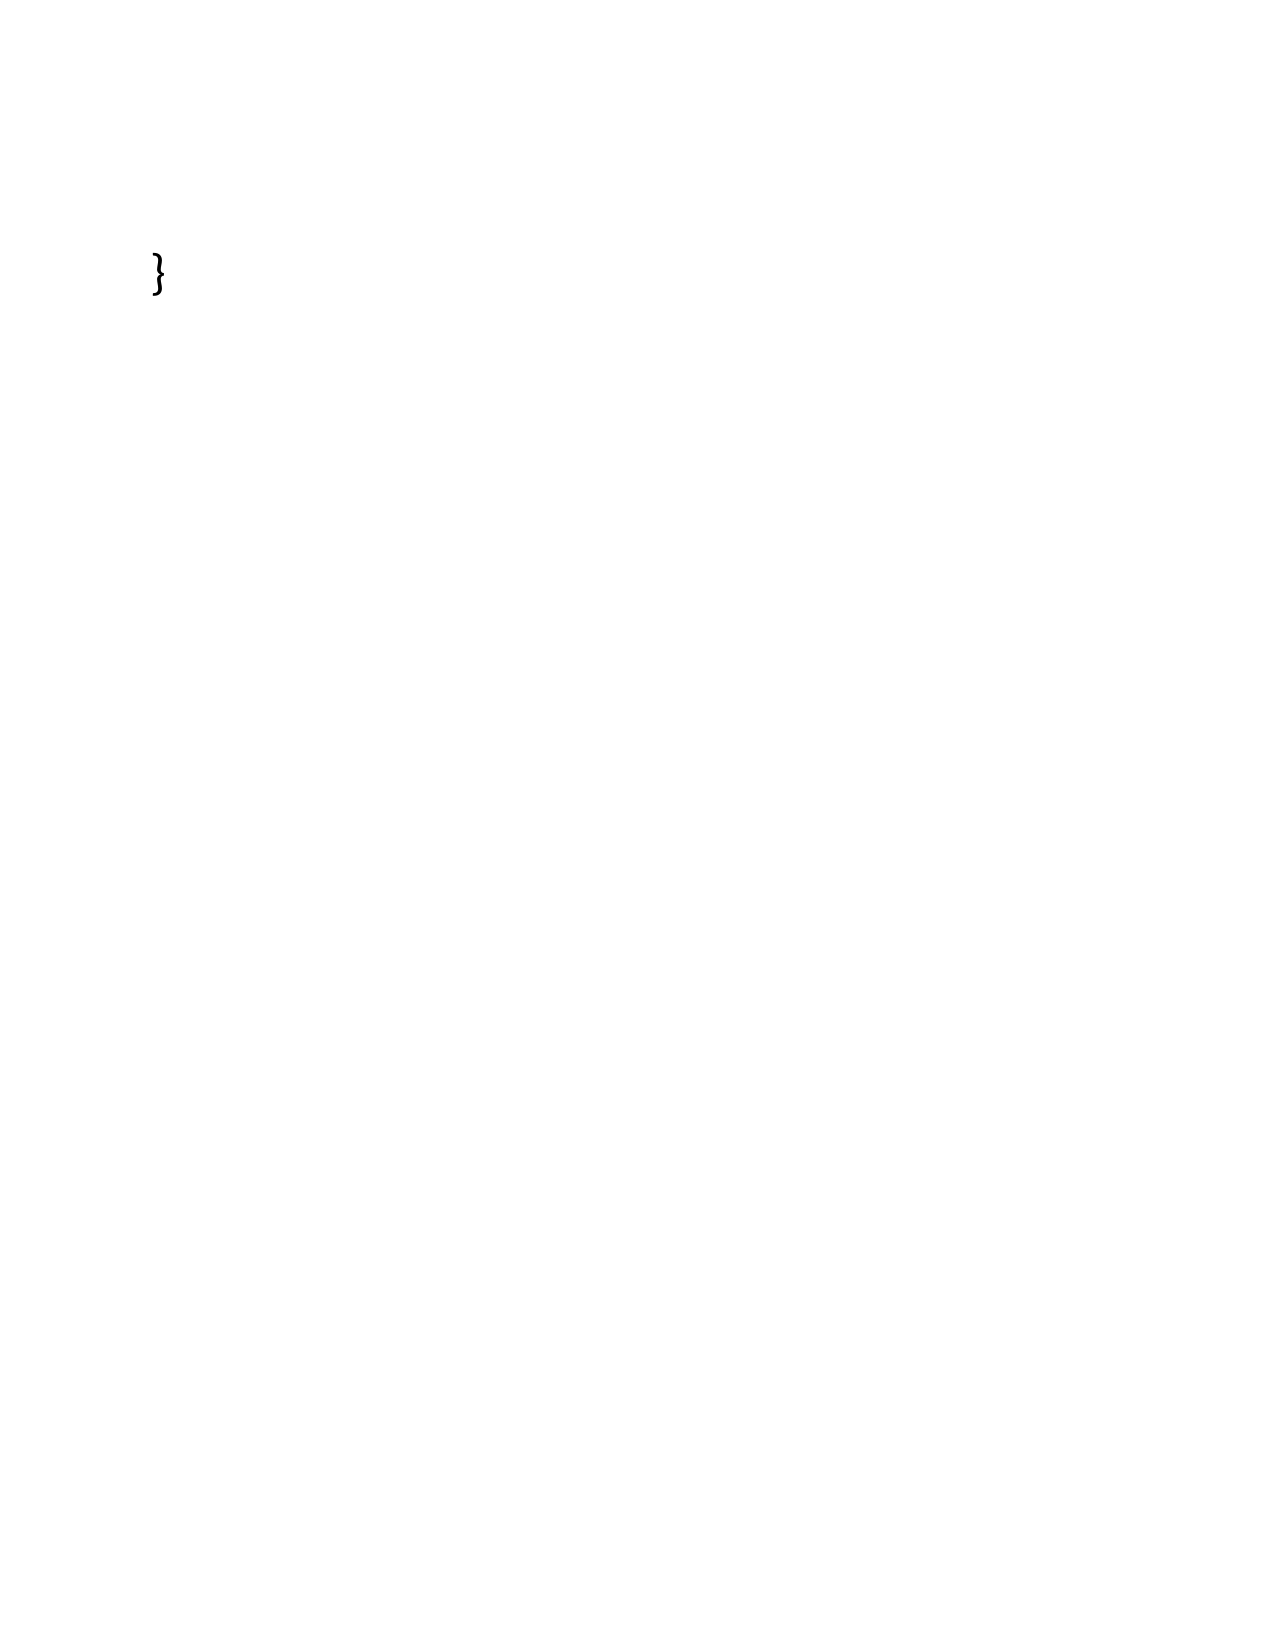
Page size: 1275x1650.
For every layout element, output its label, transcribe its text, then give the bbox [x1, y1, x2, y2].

text } [150, 241, 1125, 302]
